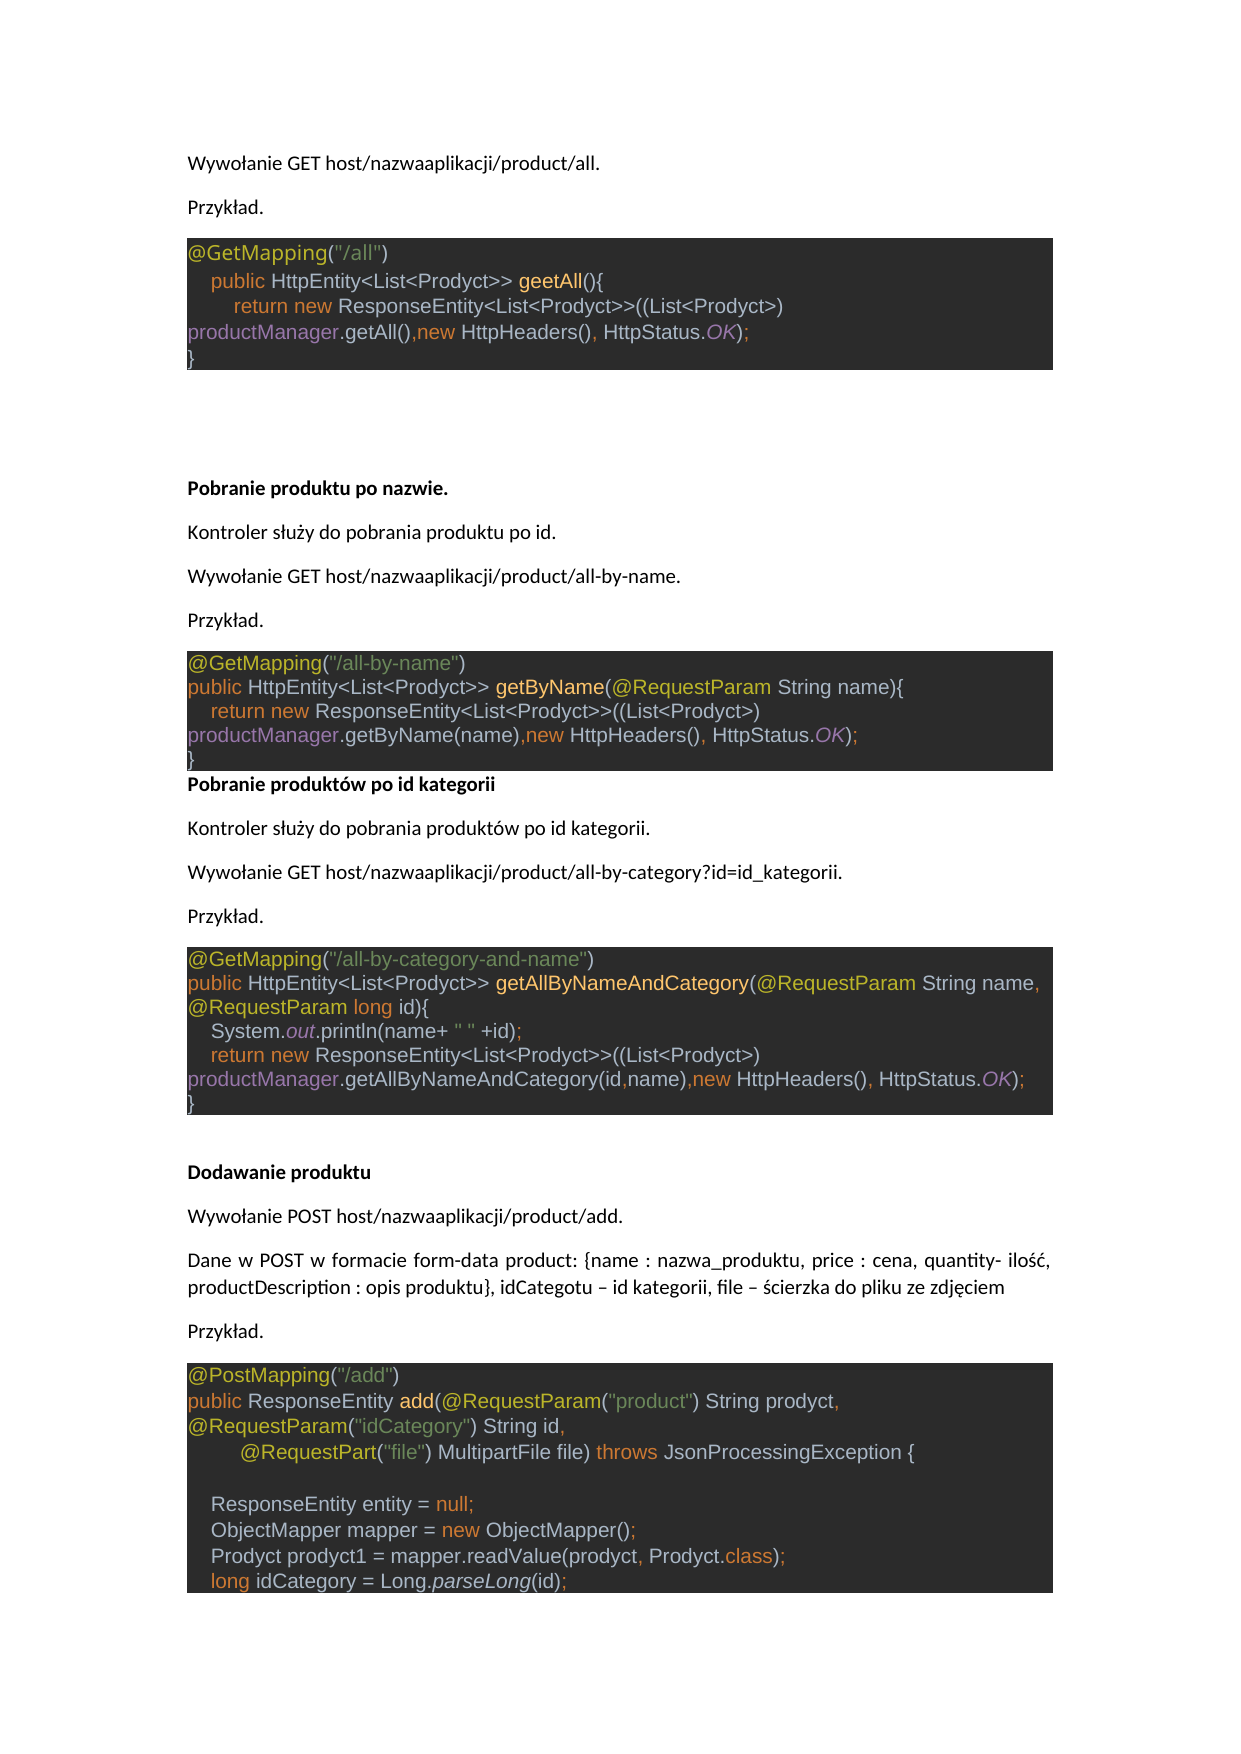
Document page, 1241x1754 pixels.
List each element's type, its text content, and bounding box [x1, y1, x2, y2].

text @GetMapping("/all-by-category-and-name") public HttpEntity<List<Prodyct>> getAllByNameAndCategory(@RequestParam String name, @RequestParam long id){ System.out.println(name+ " " +id); return new ResponseEntity<List<Prodyct>>((List<Prodyct>) productManager.getAllByNameAndCategory(id,name),new HttpHeaders(), HttpStatus.OK); } [187, 947, 1053, 1115]
text Kontroler służy do pobrania produktów po id kategorii. [187, 815, 1053, 841]
text Kontroler służy do pobrania produktu po id. [187, 519, 1053, 544]
text @GetMapping("/all-by-name") public HttpEntity<List<Prodyct>> getByName(@RequestParam String name){ return new ResponseEntity<List<Prodyct>>((List<Prodyct>) productManager.getByName(name),new HttpHeaders(), HttpStatus.OK); } [187, 651, 1053, 771]
text Dodawanie produktu [187, 1159, 1053, 1184]
text Przykład. [187, 1319, 1053, 1344]
text Przykład. [187, 903, 1053, 929]
text Pobranie produktu po nazwie. [187, 475, 1053, 500]
text @GetMapping("/all") public HttpEntity<List<Prodyct>> geetAll(){ return new ResponseEntity<List<Prodyct>>((List<Prodyct>) productManager.getAll(),new HttpHeaders(), HttpStatus.OK); } [187, 238, 1053, 370]
text Dane w POST w formacie form-data product: {name : nazwa_produktu, price : cena, quantity- ilość, productDescription : opis produktu}, idCategotu – id kategorii, file – ścierzka do pliku ze zdjęciem [187, 1247, 1053, 1300]
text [187, 1363, 1053, 1593]
text Przykład. [187, 194, 1053, 219]
text Wywołanie GET host/nazwaaplikacji/product/all. [187, 150, 1053, 175]
text Wywołanie GET host/nazwaaplikacji/product/all-by-name. [187, 563, 1053, 588]
text Przykład. [187, 607, 1053, 633]
text Wywołanie GET host/nazwaaplikacji/product/all-by-category?id=id_kategorii. [187, 859, 1053, 884]
text Pobranie produktów po id kategorii [187, 771, 1053, 796]
text Wywołanie POST host/nazwaaplikacji/product/add. [187, 1203, 1053, 1228]
